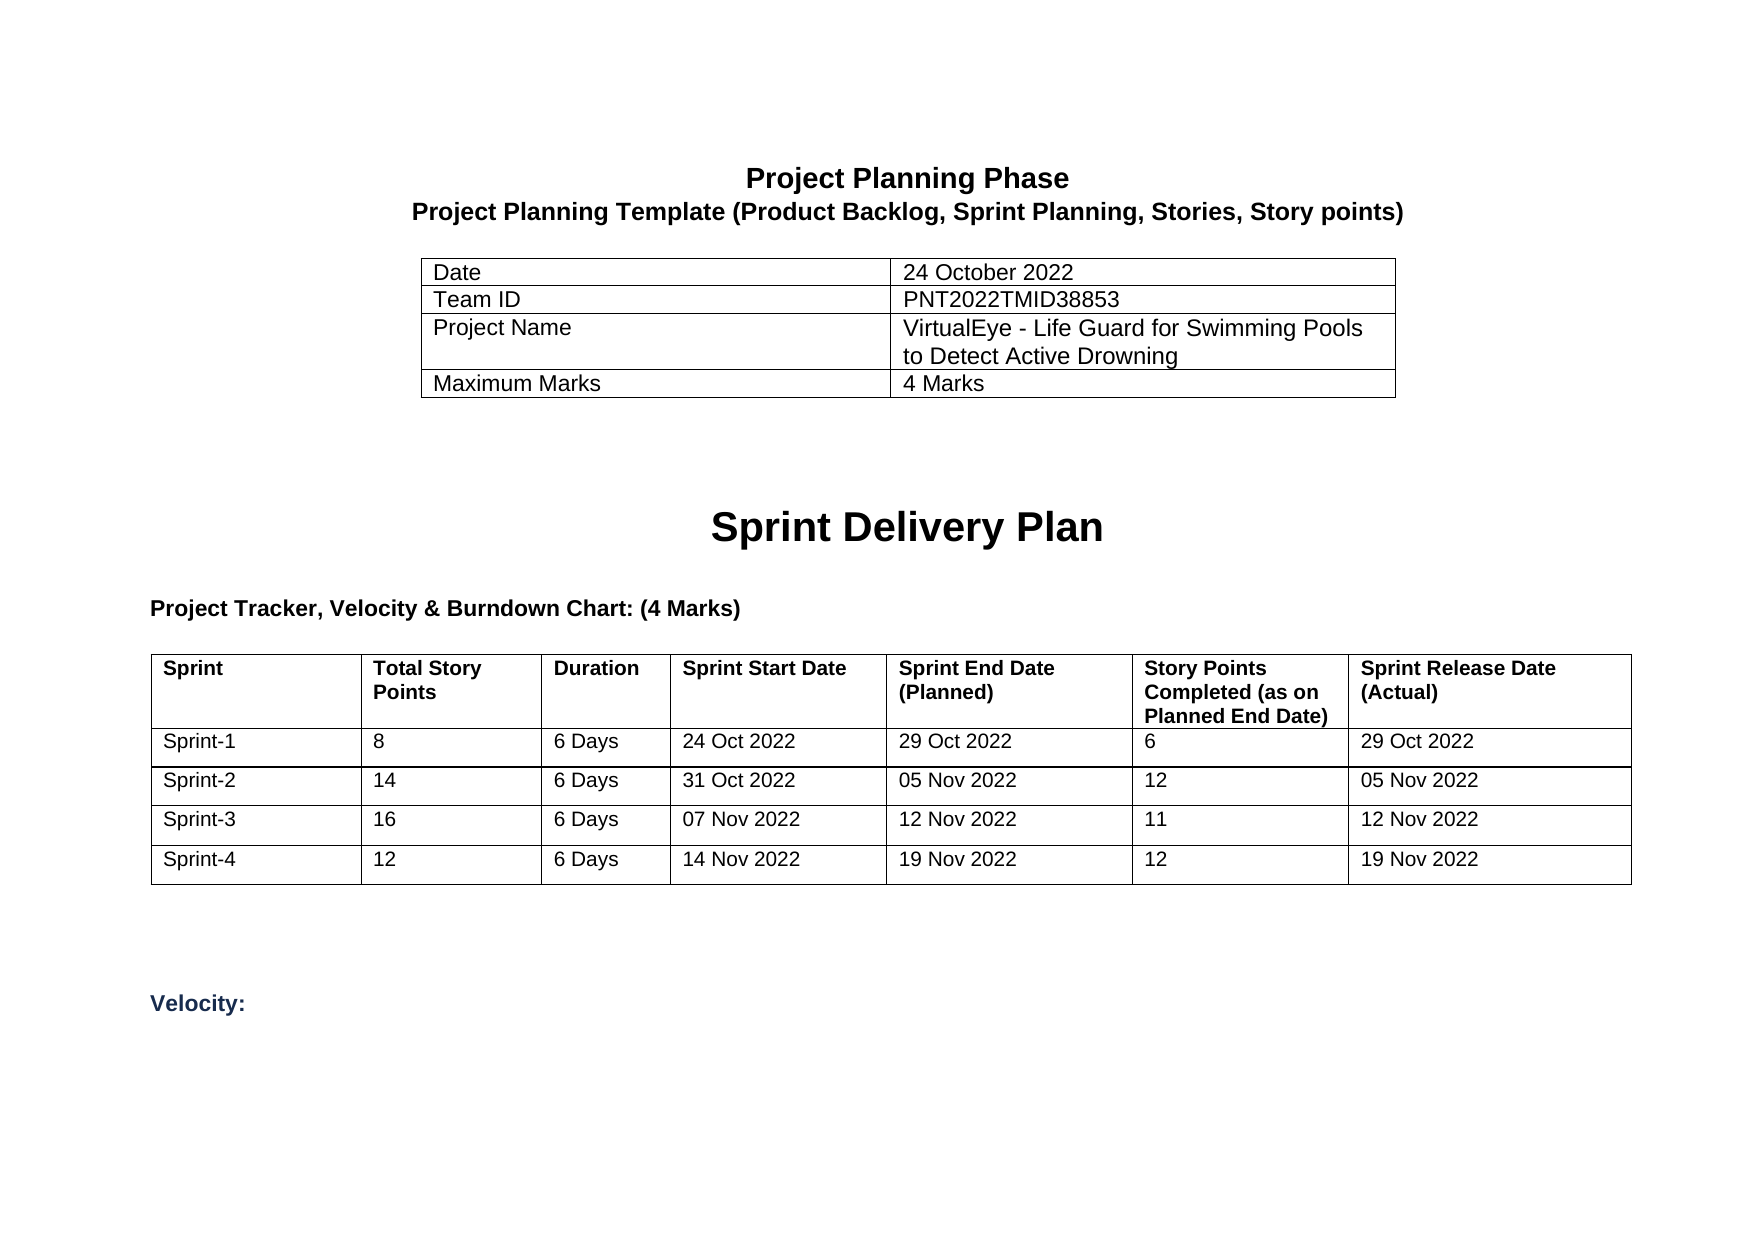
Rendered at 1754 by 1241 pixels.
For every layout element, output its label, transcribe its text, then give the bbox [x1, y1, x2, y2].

table_cell PNT2022TMID38853 [891, 286, 1395, 313]
text Project Planning Phase [157, 161, 1658, 194]
table_cell Maximum Marks [422, 370, 890, 397]
table_cell VirtualEye - Life Guard for Swimming Pools to Detect Active Drowning [891, 314, 1395, 369]
table_cell Sprint-4 [152, 846, 361, 884]
table_cell 12 [1133, 768, 1348, 805]
table_cell 19 Nov 2022 [887, 846, 1132, 884]
table_cell 07 Nov 2022 [671, 806, 886, 845]
table_cell 12 Nov 2022 [1349, 806, 1631, 845]
subtitle Sprint Delivery Plan [157, 503, 1658, 551]
table_cell 6 [1133, 729, 1348, 766]
table_cell Project Name [422, 314, 890, 369]
table_header Duration [542, 655, 670, 727]
table_cell Sprint-2 [152, 768, 361, 805]
table_cell 6 Days [542, 846, 670, 884]
table_cell 6 Days [542, 729, 670, 766]
table_cell 6 Days [542, 806, 670, 845]
table_cell 14 Nov 2022 [671, 846, 886, 884]
table_cell 05 Nov 2022 [1349, 768, 1631, 805]
table_cell 6 Days [542, 768, 670, 805]
table_cell 19 Nov 2022 [1349, 846, 1631, 884]
table_header Total Story Points [362, 655, 541, 727]
table_header Sprint Start Date [671, 655, 886, 727]
table_header Date [422, 259, 890, 285]
table_cell 16 [362, 806, 541, 845]
table_cell 11 [1133, 806, 1348, 845]
table_header Sprint End Date (Planned) [887, 655, 1132, 727]
table_cell Sprint-1 [152, 729, 361, 766]
text Velocity: [150, 990, 1658, 1017]
table_cell 12 [362, 846, 541, 884]
table_header Story Points Completed (as on Planned End Date) [1133, 655, 1348, 727]
table_header Sprint [152, 655, 361, 727]
table_cell 29 Oct 2022 [1349, 729, 1631, 766]
table_header 24 October 2022 [891, 259, 1395, 285]
text Project Tracker, Velocity & Burndown Chart: (4 Marks) [150, 595, 1658, 622]
table_cell 12 Nov 2022 [887, 806, 1132, 845]
table_cell Team ID [422, 286, 890, 313]
table_cell 14 [362, 768, 541, 805]
table_cell Sprint-3 [152, 806, 361, 845]
table_cell 05 Nov 2022 [887, 768, 1132, 805]
table_cell 8 [362, 729, 541, 766]
table_cell 31 Oct 2022 [671, 768, 886, 805]
table_cell 4 Marks [891, 370, 1395, 397]
text Project Planning Template (Product Backlog, Sprint Planning, Stories, Story points) [412, 197, 1658, 226]
table_cell 29 Oct 2022 [887, 729, 1132, 766]
table_cell 12 [1133, 846, 1348, 884]
table_header Sprint Release Date (Actual) [1349, 655, 1631, 727]
table_cell 24 Oct 2022 [671, 729, 886, 766]
